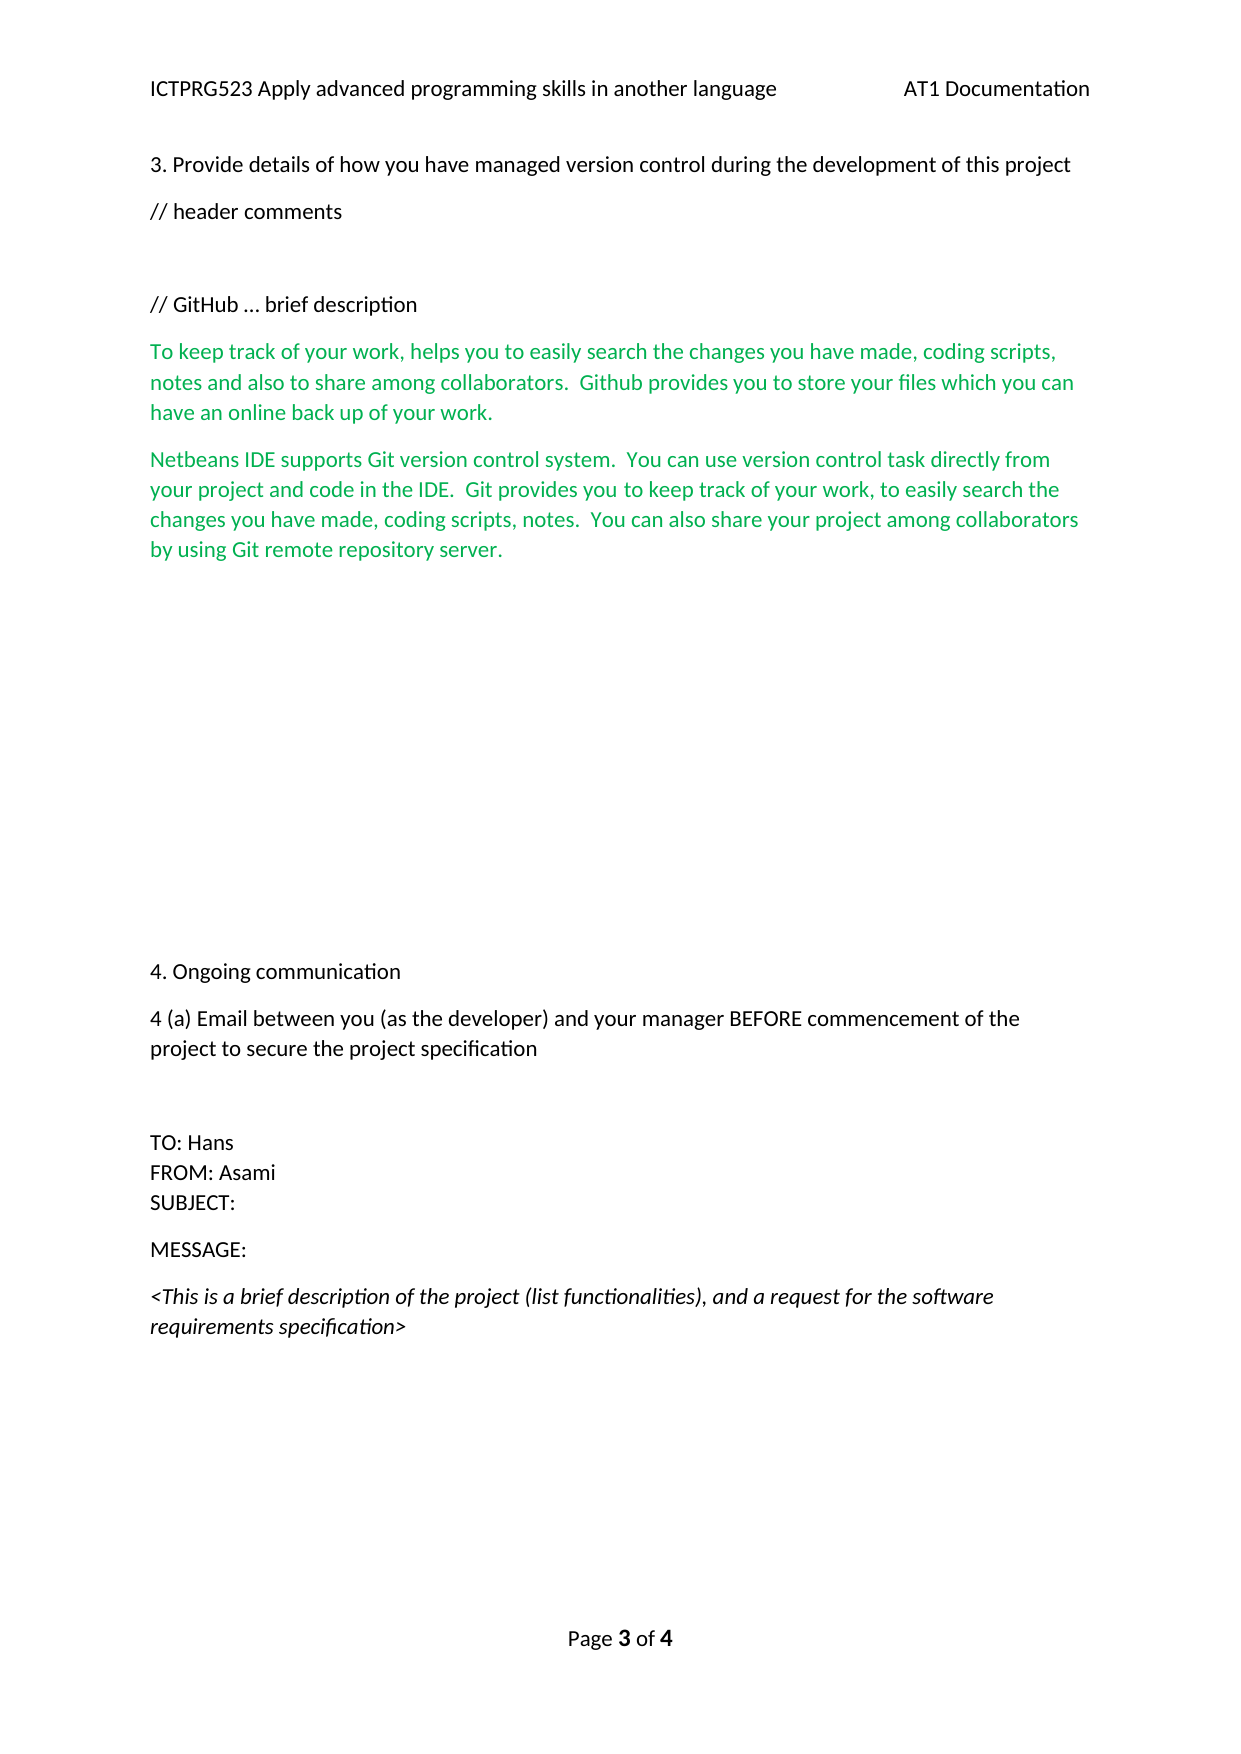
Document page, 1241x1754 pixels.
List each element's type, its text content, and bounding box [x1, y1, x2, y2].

text MESSAGE: [150, 1235, 1090, 1263]
text 4 (a) Email between you (as the developer) and your manager BEFORE commencement of the project to secure the project specification [150, 1004, 1090, 1062]
text // header comments [150, 197, 1090, 225]
text // GitHub … brief description [150, 291, 1090, 319]
text <This is a brief description of the project (list functionalities), and a request for the software requirements specification> [150, 1282, 1090, 1341]
text 3. Provide details of how you have managed version control during the development of this project [150, 150, 1090, 178]
text TO: Hans FROM: Asami SUBJECT: [150, 1128, 1090, 1217]
text Netbeans IDE supports Git version control system. You can use version control task directly from your project and code in the IDE. Git provides you to keep track of your work, to easily search the changes you have made, coding scripts, notes. You can also share your project among collaborators by using Git remote repository server. [150, 445, 1090, 563]
text To keep track of your work, helps you to easily search the changes you have made, coding scripts, notes and also to share among collaborators. Github provides you to store your files which you can have an online back up of your work. [150, 337, 1090, 426]
text 4. Ongoing communication [150, 957, 1090, 985]
